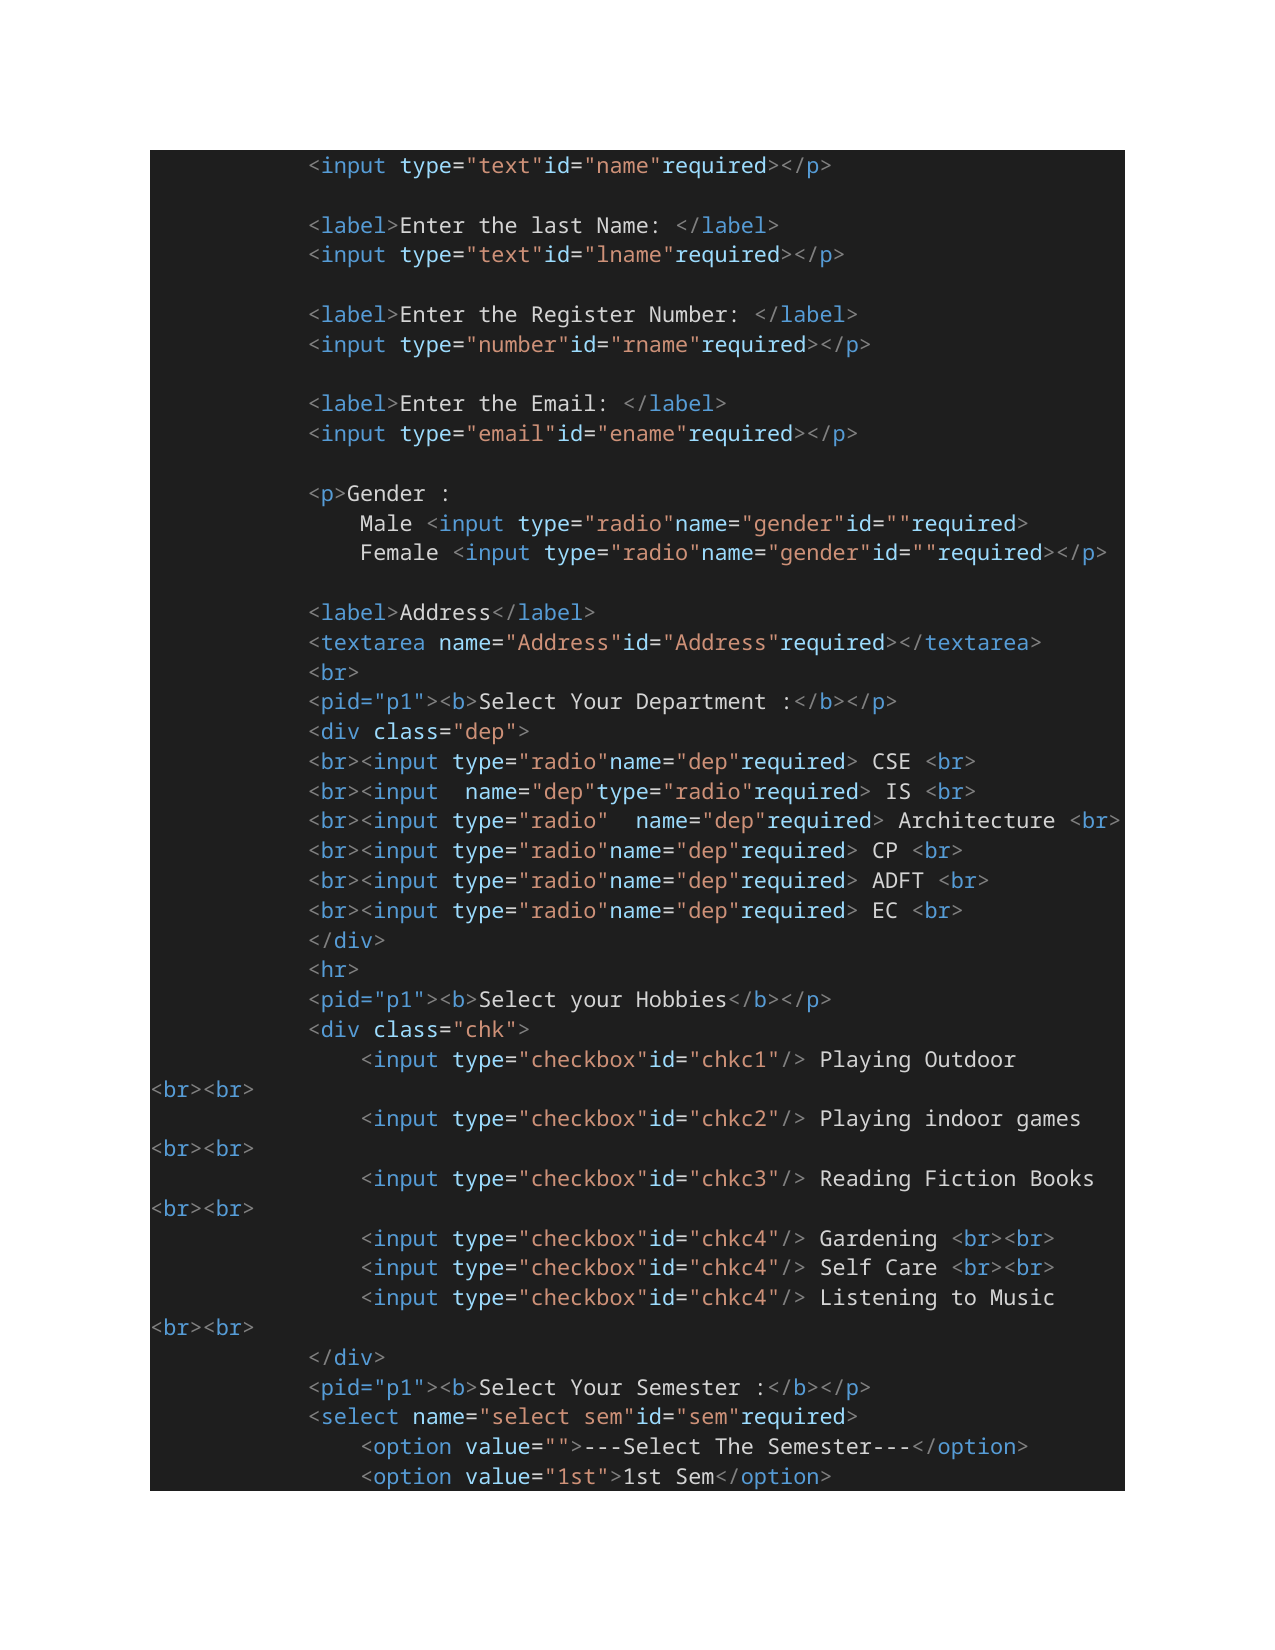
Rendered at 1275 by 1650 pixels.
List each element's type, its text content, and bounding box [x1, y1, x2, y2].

text <p>Gender : [150, 478, 1125, 507]
text <label>Address</label> [150, 597, 1125, 627]
text <br><input type="radio"name="dep"required> ADFT <br> [150, 865, 1125, 895]
text <label>Enter the Register Number: </label> [150, 299, 1125, 329]
text <input type="checkbox"id="chkc4"/> Self Care <br><br> [150, 1252, 1125, 1282]
text <br><input type="radio"name="dep"required> CSE <br> [150, 746, 1125, 776]
text <pid="p1"><b>Select Your Department :</b></p> [150, 686, 1125, 716]
text <input type="number"id="rname"required></p> [150, 329, 1125, 358]
text <input type="checkbox"id="chkc4"/> Listening to Music <br><br> [150, 1282, 1125, 1342]
text <br><input type="radio" name="dep"required> Architecture <br> [150, 805, 1125, 835]
text <pid="p1"><b>Select your Hobbies</b></p> [150, 984, 1125, 1014]
text Female <input type="radio"name="gender"id=""required></p> [150, 537, 1125, 567]
text <input type="email"id="ename"required></p> [150, 418, 1125, 448]
text <label>Enter the last Name: </label> [150, 209, 1125, 239]
text <select name="select sem"id="sem"required> [150, 1401, 1125, 1431]
text </div> [150, 1342, 1125, 1371]
text <input type="checkbox"id="chkc4"/> Gardening <br><br> [150, 1222, 1125, 1252]
text <br><input type="radio"name="dep"required> CP <br> [150, 835, 1125, 865]
text <input type="text"id="name"required></p> [150, 150, 1125, 180]
text <hr> [150, 954, 1125, 984]
text <textarea name="Address"id="Address"required></textarea> [150, 627, 1125, 656]
text <label>Enter the Email: </label> [150, 388, 1125, 418]
text <br><input name="dep"type="radio"required> IS <br> [150, 776, 1125, 805]
text <input type="checkbox"id="chkc3"/> Reading Fiction Books <br><br> [150, 1163, 1125, 1222]
text <option value="">---Select The Semester---</option> [150, 1431, 1125, 1461]
text <input type="checkbox"id="chkc2"/> Playing indoor games <br><br> [150, 1103, 1125, 1163]
text Male <input type="radio"name="gender"id=""required> [150, 507, 1125, 537]
text <option value="1st">1st Sem</option> [150, 1461, 1125, 1491]
text <div class="dep"> [150, 716, 1125, 746]
text <input type="text"id="lname"required></p> [150, 239, 1125, 269]
text <div class="chk"> [150, 1014, 1125, 1044]
text <br> [150, 656, 1125, 686]
text <input type="checkbox"id="chkc1"/> Playing Outdoor <br><br> [150, 1044, 1125, 1103]
text <br><input type="radio"name="dep"required> EC <br> [150, 895, 1125, 924]
text <pid="p1"><b>Select Your Semester :</b></p> [150, 1371, 1125, 1401]
text </div> [150, 924, 1125, 954]
